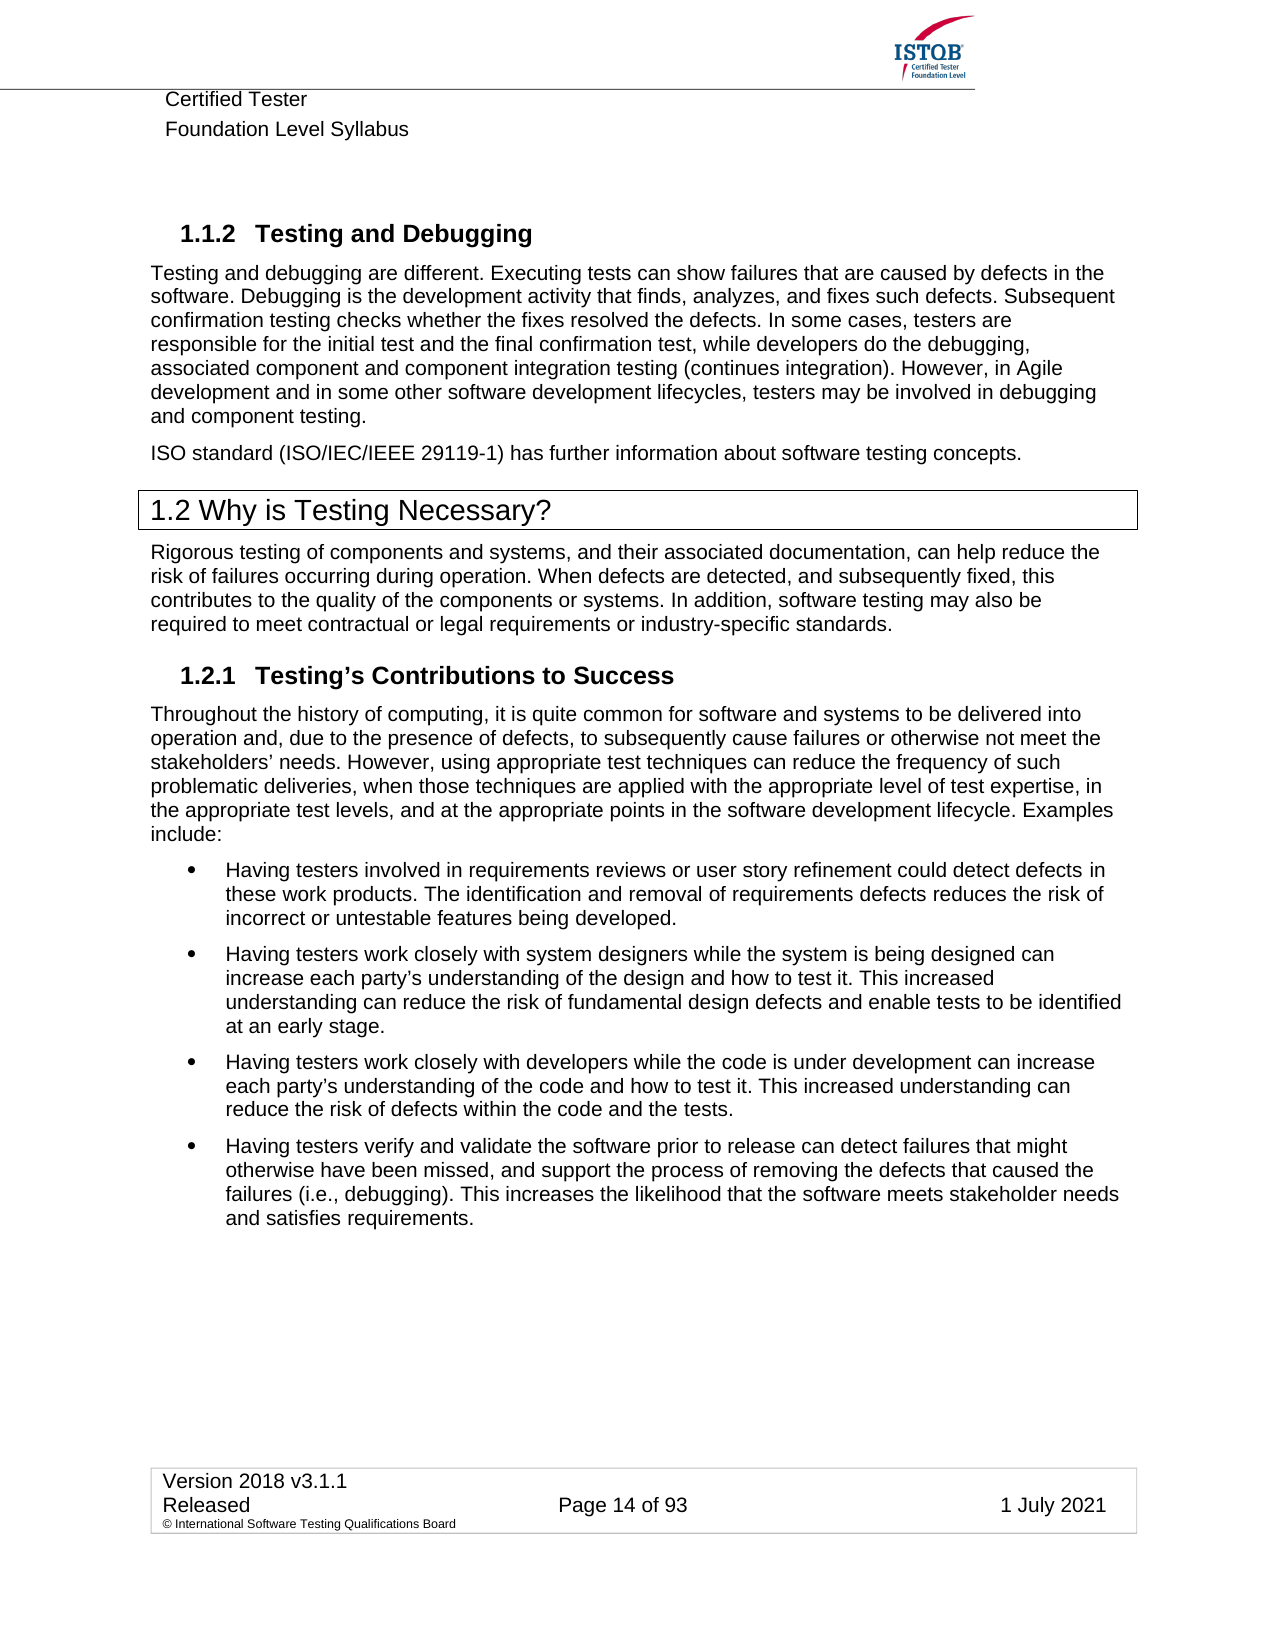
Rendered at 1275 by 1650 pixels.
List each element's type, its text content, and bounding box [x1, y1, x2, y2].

list Having testers verify and validate the software prior to release can detect failures that might otherwise have been missed, and support the process of removing the defects that caused the failures (i.e., debugging). This increases the likelihood that the software meets stakeholder needs and satisfies requirements. [188, 1134, 1121, 1230]
list Having testers work closely with system designers while the system is being designed can increase each party’s understanding of the design and how to test it. This increased understanding can reduce the risk of fundamental design defects and enable tests to be identified at an early stage. [188, 942, 1123, 1038]
picture [878, 0, 990, 102]
text Rigorous testing of components and systems, and their associated documentation, can help reduce the risk of failures occurring during operation. When defects are detected, and subsequently fixed, this contributes to the quality of the components or systems. In addition, software testing may also be required to meet contractual or legal requirements or industry-specific standards. [150, 495, 1103, 636]
subtitle Testing and Debugging [180, 219, 1150, 248]
text ISO standard (ISO/IEC/IEEE 29119-1) has further information about software testing concepts. [150, 441, 1150, 465]
text Throughout the history of computing, it is quite common for software and systems to be delivered into operation and, due to the presence of defects, to subsequently cause failures or otherwise not meet the stakeholders’ needs. However, using appropriate test techniques can reduce the frequency of such problematic deliveries, when those techniques are applied with the appropriate level of test expertise, in the appropriate test levels, and at the appropriate points in the software development lifecycle. Examples include: [150, 702, 1117, 846]
list Having testers work closely with developers while the code is under development can increase each party’s understanding of the code and how to test it. This increased understanding can reduce the risk of defects within the code and the tests. [188, 1051, 1096, 1121]
list Having testers involved in requirements reviews or user story refinement could detect defects in these work products. The identification and removal of requirements defects reduces the risk of incorrect or untestable features being developed. [188, 859, 1106, 929]
text Testing and debugging are different. Executing tests can show failures that are caused by defects in the software. Debugging is the development activity that finds, analyzes, and fixes such defects. Subsequent confirmation testing checks whether the fixes resolved the defects. In some cases, testers are responsible for the initial test and the final confirmation test, while developers do the debugging, associated component and component integration testing (continues integration). However, in Agile development and in some other software development lifecycles, testers may be involved in debugging and component testing. [150, 260, 1118, 428]
subtitle Testing’s Contributions to Success [180, 661, 1150, 690]
